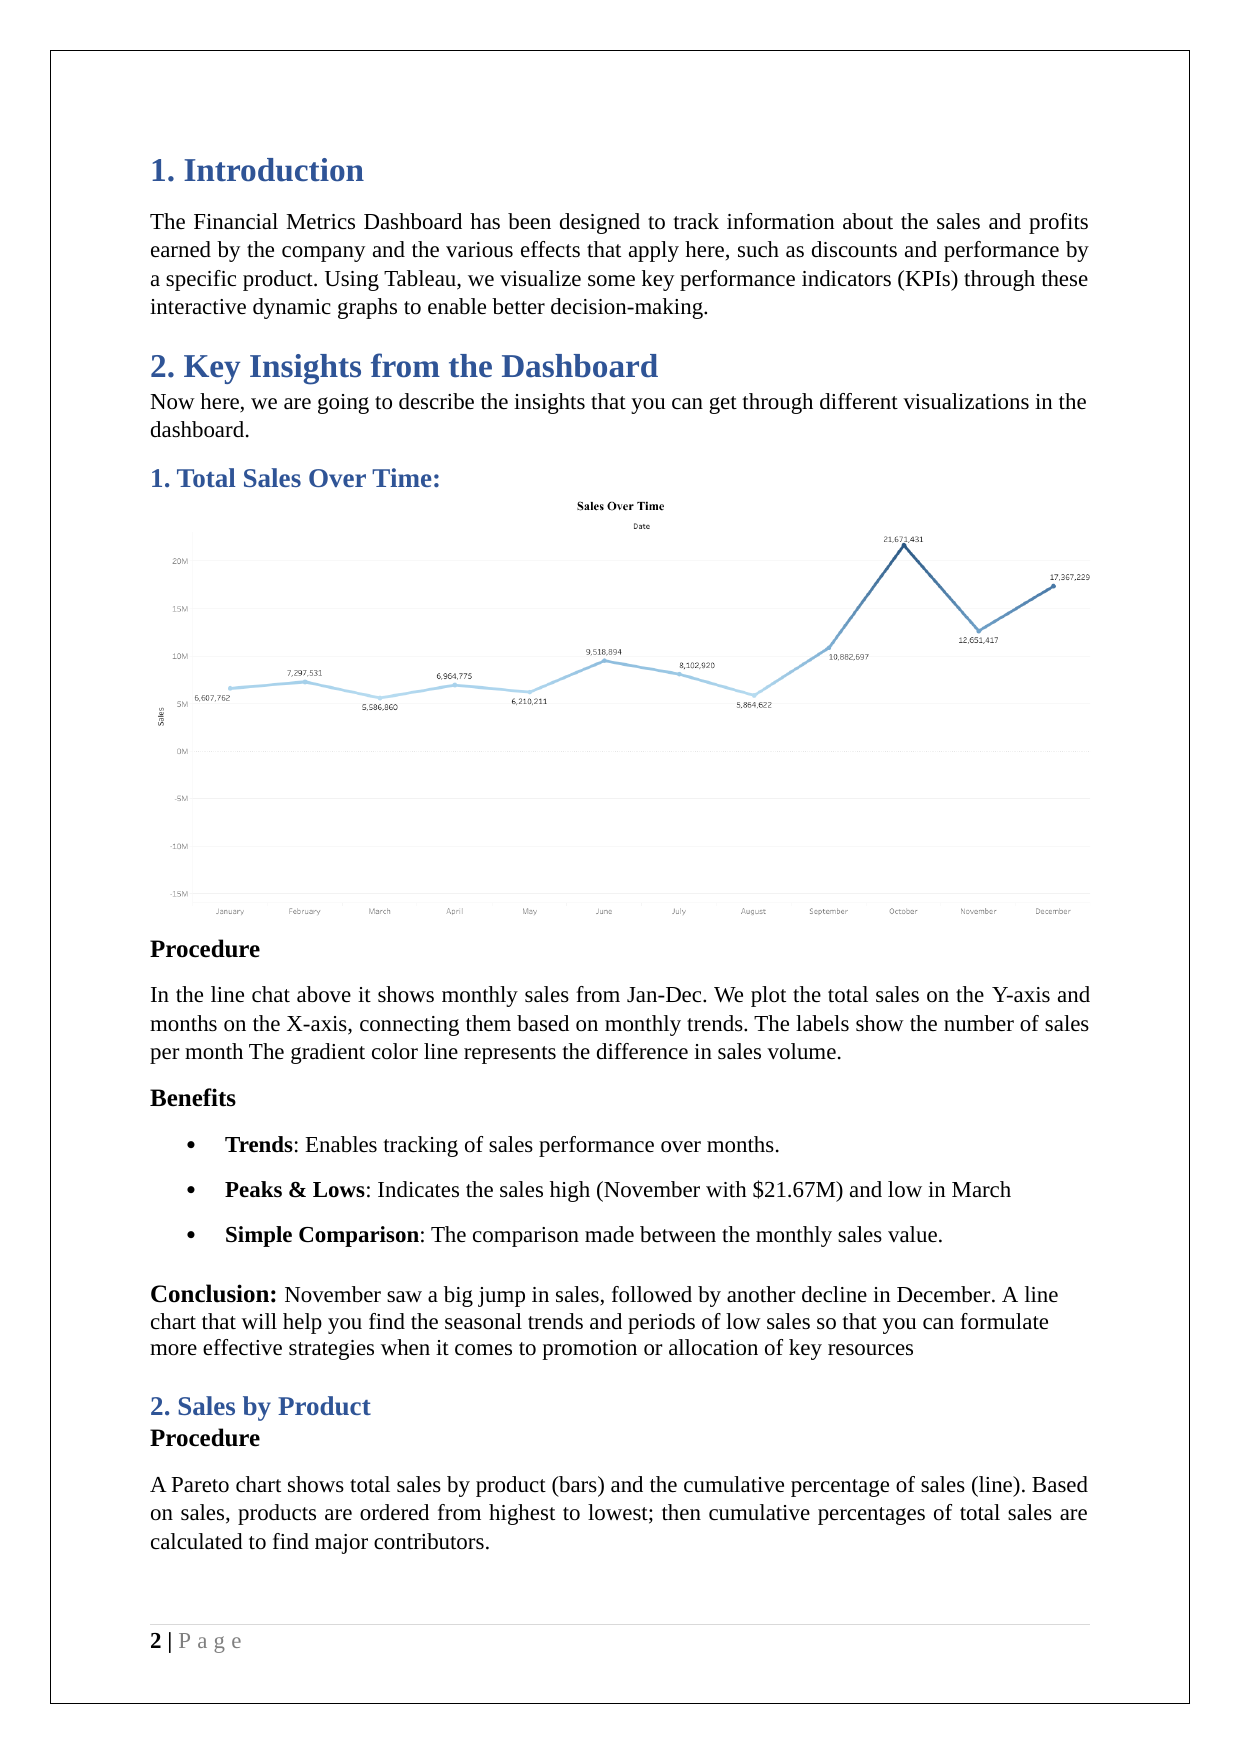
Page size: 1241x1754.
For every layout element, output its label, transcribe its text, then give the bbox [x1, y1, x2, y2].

text Procedure [150, 1423, 1090, 1452]
subtitle 2. Sales by Product [150, 1390, 1090, 1421]
subtitle 1. Total Sales Over Time: [150, 462, 1090, 493]
list Simple Comparison: The comparison made between the monthly sales value. [187, 1221, 1090, 1248]
picture [150, 495, 1091, 916]
text Benefits [150, 1083, 1090, 1112]
text Procedure [150, 934, 1090, 963]
text Now here, we are going to describe the insights that you can get through different visualizations in the dashboard. [150, 388, 1090, 443]
subtitle 2. Key Insights from the Dashboard [150, 347, 1090, 385]
text In the line chat above it shows monthly sales from Jan-Dec. We plot the total sales on the Y-axis and months on the X-axis, connecting them based on monthly trends. The labels show the number of sales per month The gradient color line represents the difference in sales volume. [150, 982, 1090, 1065]
text Conclusion: November saw a big jump in sales, followed by another decline in December. A line chart that will help you find the seasonal trends and periods of low sales so that you can formulate more effective strategies when it comes to promotion or allocation of key resources [150, 1279, 1090, 1361]
text The Financial Metrics Dashboard has been designed to track information about the sales and profits earned by the company and the various effects that apply here, such as discounts and performance by a specific product. Using Tableau, we visualize some key performance indicators (KPIs) through these interactive dynamic graphs to enable better decision-making. [150, 208, 1090, 320]
list Peaks & Lows: Indicates the sales high (November with $21.67M) and low in March [187, 1176, 1090, 1203]
list Trends: Enables tracking of sales performance over months. [187, 1131, 1090, 1158]
text A Pareto chart shows total sales by product (bars) and the cumulative percentage of sales (line). Based on sales, products are ordered from highest to lowest; then cumulative percentages of total sales are calculated to find major contributors. [150, 1471, 1090, 1554]
